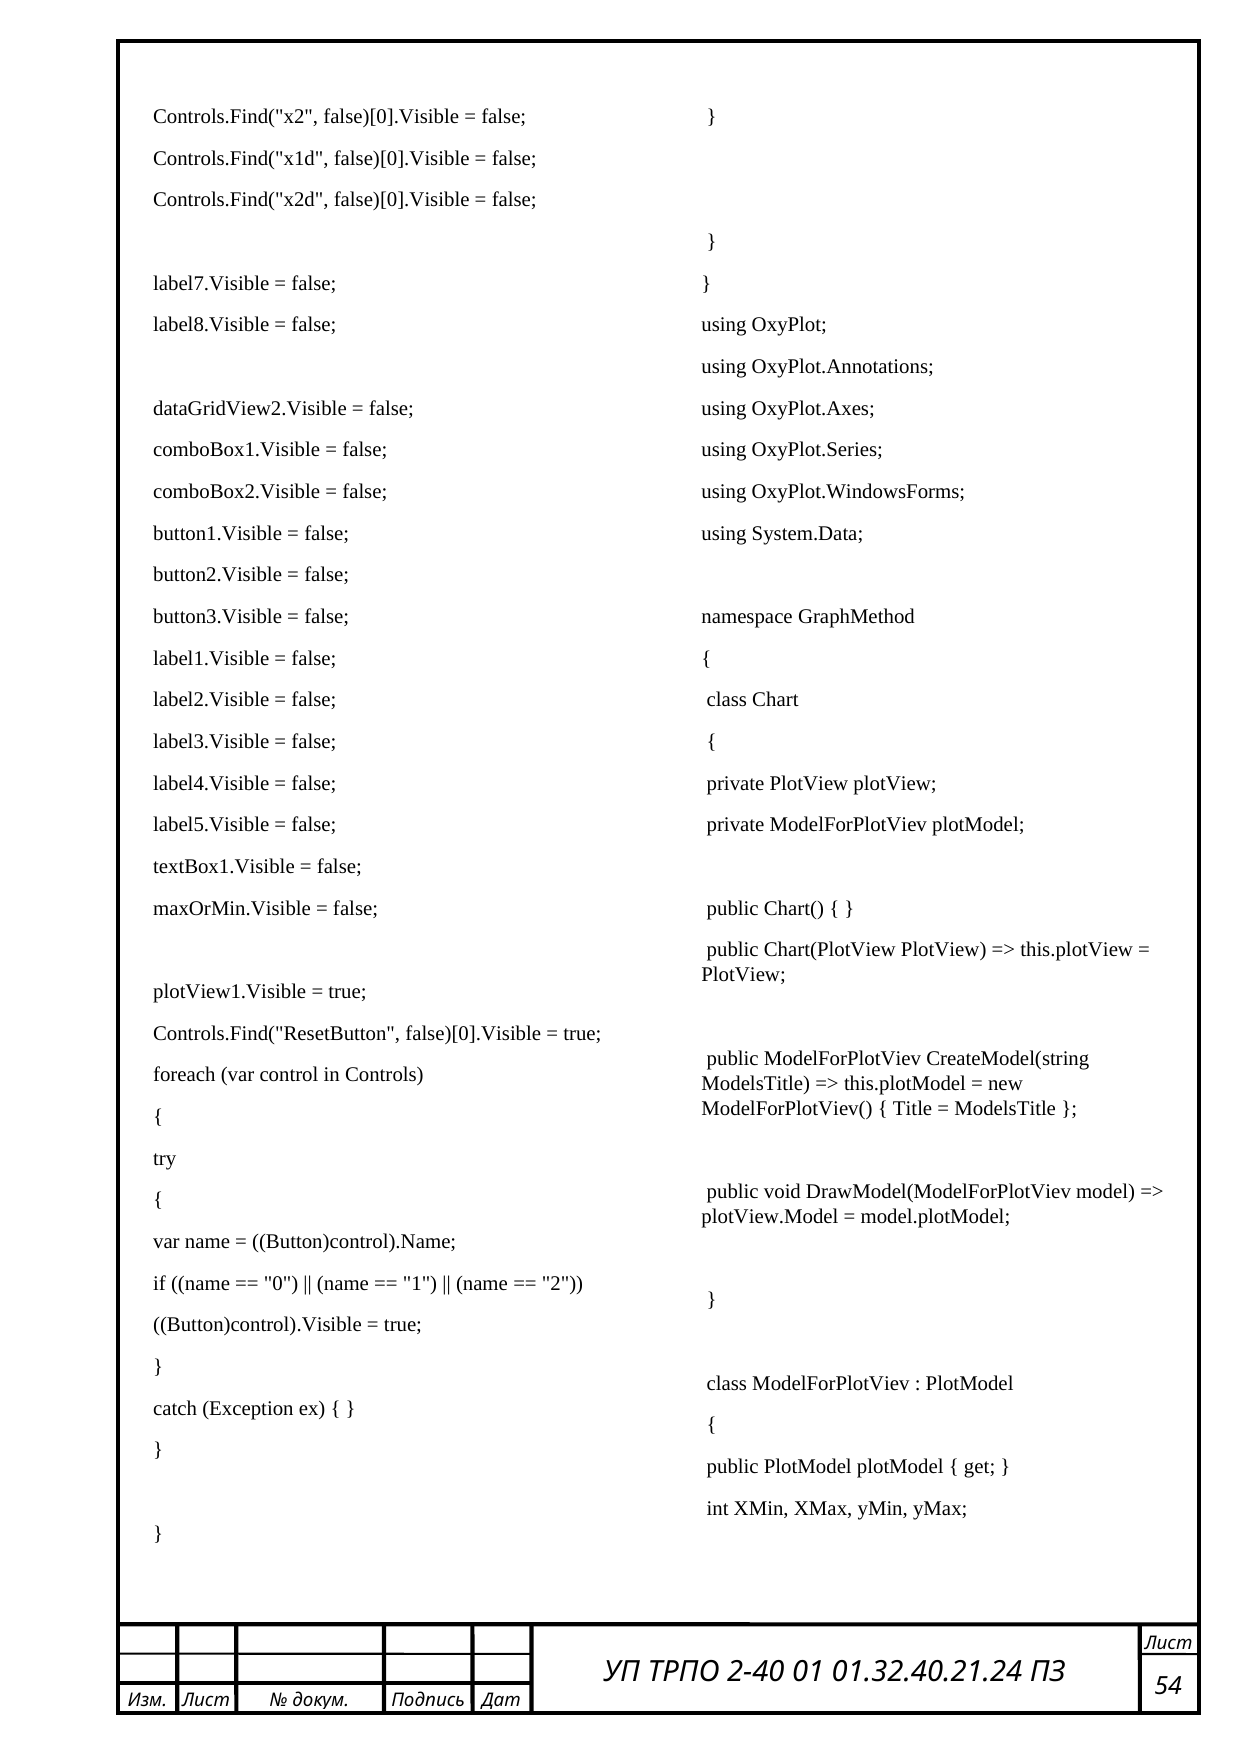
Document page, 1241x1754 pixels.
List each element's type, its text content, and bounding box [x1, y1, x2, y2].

text var name = ((Button)control).Name; [148, 1228, 627, 1253]
text { [701, 728, 1181, 753]
text label8.Visible = false; [148, 312, 627, 337]
text { [148, 1103, 627, 1128]
text } [701, 270, 1181, 295]
text } [148, 1520, 627, 1545]
text label1.Visible = false; [148, 645, 627, 670]
text label2.Visible = false; [148, 687, 627, 712]
text public PlotModel plotModel { get; } [701, 1453, 1181, 1478]
text if ((name == "0") || (name == "1") || (name == "2")) [148, 1270, 627, 1295]
text using OxyPlot.Axes; [701, 395, 1181, 420]
text public void DrawModel(ModelForPlotViev model) => plotView.Model = model.plotModel; [701, 1178, 1181, 1228]
text button3.Visible = false; [148, 603, 627, 628]
text private PlotView plotView; [701, 770, 1181, 795]
text try [148, 1145, 627, 1170]
text class Chart [701, 687, 1181, 712]
text plotView1.Visible = true; [148, 978, 627, 1003]
text { [701, 1412, 1181, 1437]
text maxOrMin.Visible = false; [148, 895, 627, 920]
text class ModelForPlotViev : PlotModel [701, 1370, 1181, 1395]
text comboBox1.Visible = false; [148, 437, 627, 462]
text } [701, 103, 1181, 128]
text ((Button)control).Visible = true; [148, 1312, 627, 1337]
text private ModelForPlotViev plotModel; [701, 812, 1181, 837]
text { [701, 645, 1181, 670]
text label4.Visible = false; [148, 770, 627, 795]
text Controls.Find("x2d", false)[0].Visible = false; [148, 187, 627, 212]
text Controls.Find("x2", false)[0].Visible = false; [148, 103, 627, 128]
text Controls.Find("ResetButton", false)[0].Visible = true; [148, 1020, 627, 1045]
text catch (Exception ex) { } [148, 1395, 627, 1420]
text using OxyPlot.Series; [701, 437, 1181, 462]
text dataGridView2.Visible = false; [148, 395, 627, 420]
text button1.Visible = false; [148, 520, 627, 545]
text textBox1.Visible = false; [148, 853, 627, 878]
text } [148, 1437, 627, 1462]
text using System.Data; [701, 520, 1181, 545]
text Controls.Find("x1d", false)[0].Visible = false; [148, 145, 627, 170]
text } [701, 1287, 1181, 1312]
text } [701, 228, 1181, 253]
text } [148, 1353, 627, 1378]
text using OxyPlot; [701, 312, 1181, 337]
text public Chart() { } [701, 895, 1181, 920]
text comboBox2.Visible = false; [148, 478, 627, 503]
text public Chart(PlotView PlotView) => this.plotView = PlotView; [701, 937, 1181, 987]
text button2.Visible = false; [148, 562, 627, 587]
text namespace GraphMethod [701, 603, 1181, 628]
text label5.Visible = false; [148, 812, 627, 837]
text int XMin, XMax, yMin, yMax; [701, 1495, 1181, 1520]
text public ModelForPlotViev CreateModel(string ModelsTitle) => this.plotModel = new ModelForPlotViev() { Title = ModelsTitle }; [701, 1045, 1181, 1120]
text using OxyPlot.Annotations; [701, 353, 1181, 378]
text using OxyPlot.WindowsForms; [701, 478, 1181, 503]
text { [148, 1187, 627, 1212]
text label7.Visible = false; [148, 270, 627, 295]
text foreach (var control in Controls) [148, 1062, 627, 1087]
text label3.Visible = false; [148, 728, 627, 753]
